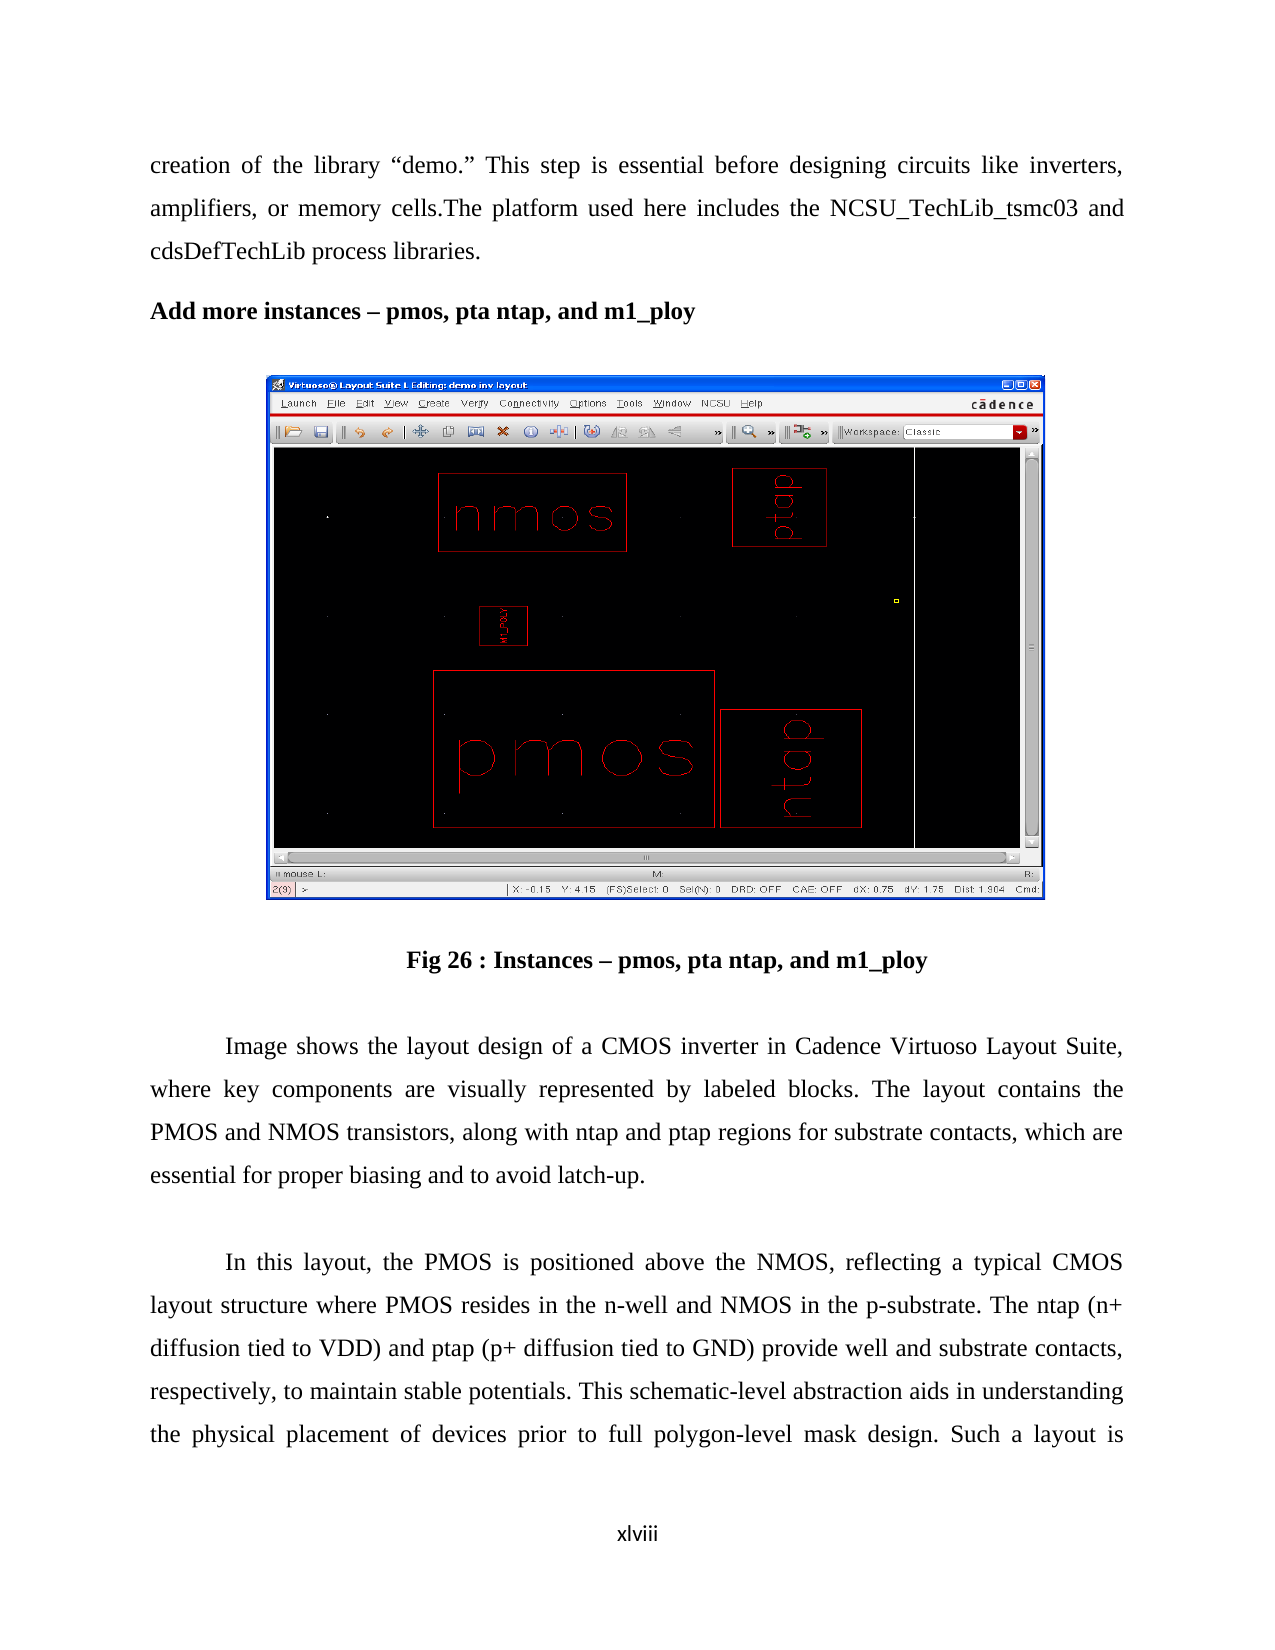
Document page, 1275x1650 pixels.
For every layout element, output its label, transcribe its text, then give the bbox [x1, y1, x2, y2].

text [150, 1247, 1125, 1448]
text Image shows the layout design of a CMOS inverter in Cadence Virtuoso Layout Suite, where key components are visually represented by labeled blocks. The layout contains the PMOS and NMOS transistors, along with ntap and ptap regions for substrate contacts, which are essential for proper biasing and to avoid latch-up. [150, 1031, 1125, 1189]
text Add more instances – pmos, pta ntap, and m1_ploy [150, 296, 1125, 325]
picture [266, 375, 1046, 900]
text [150, 150, 1125, 265]
